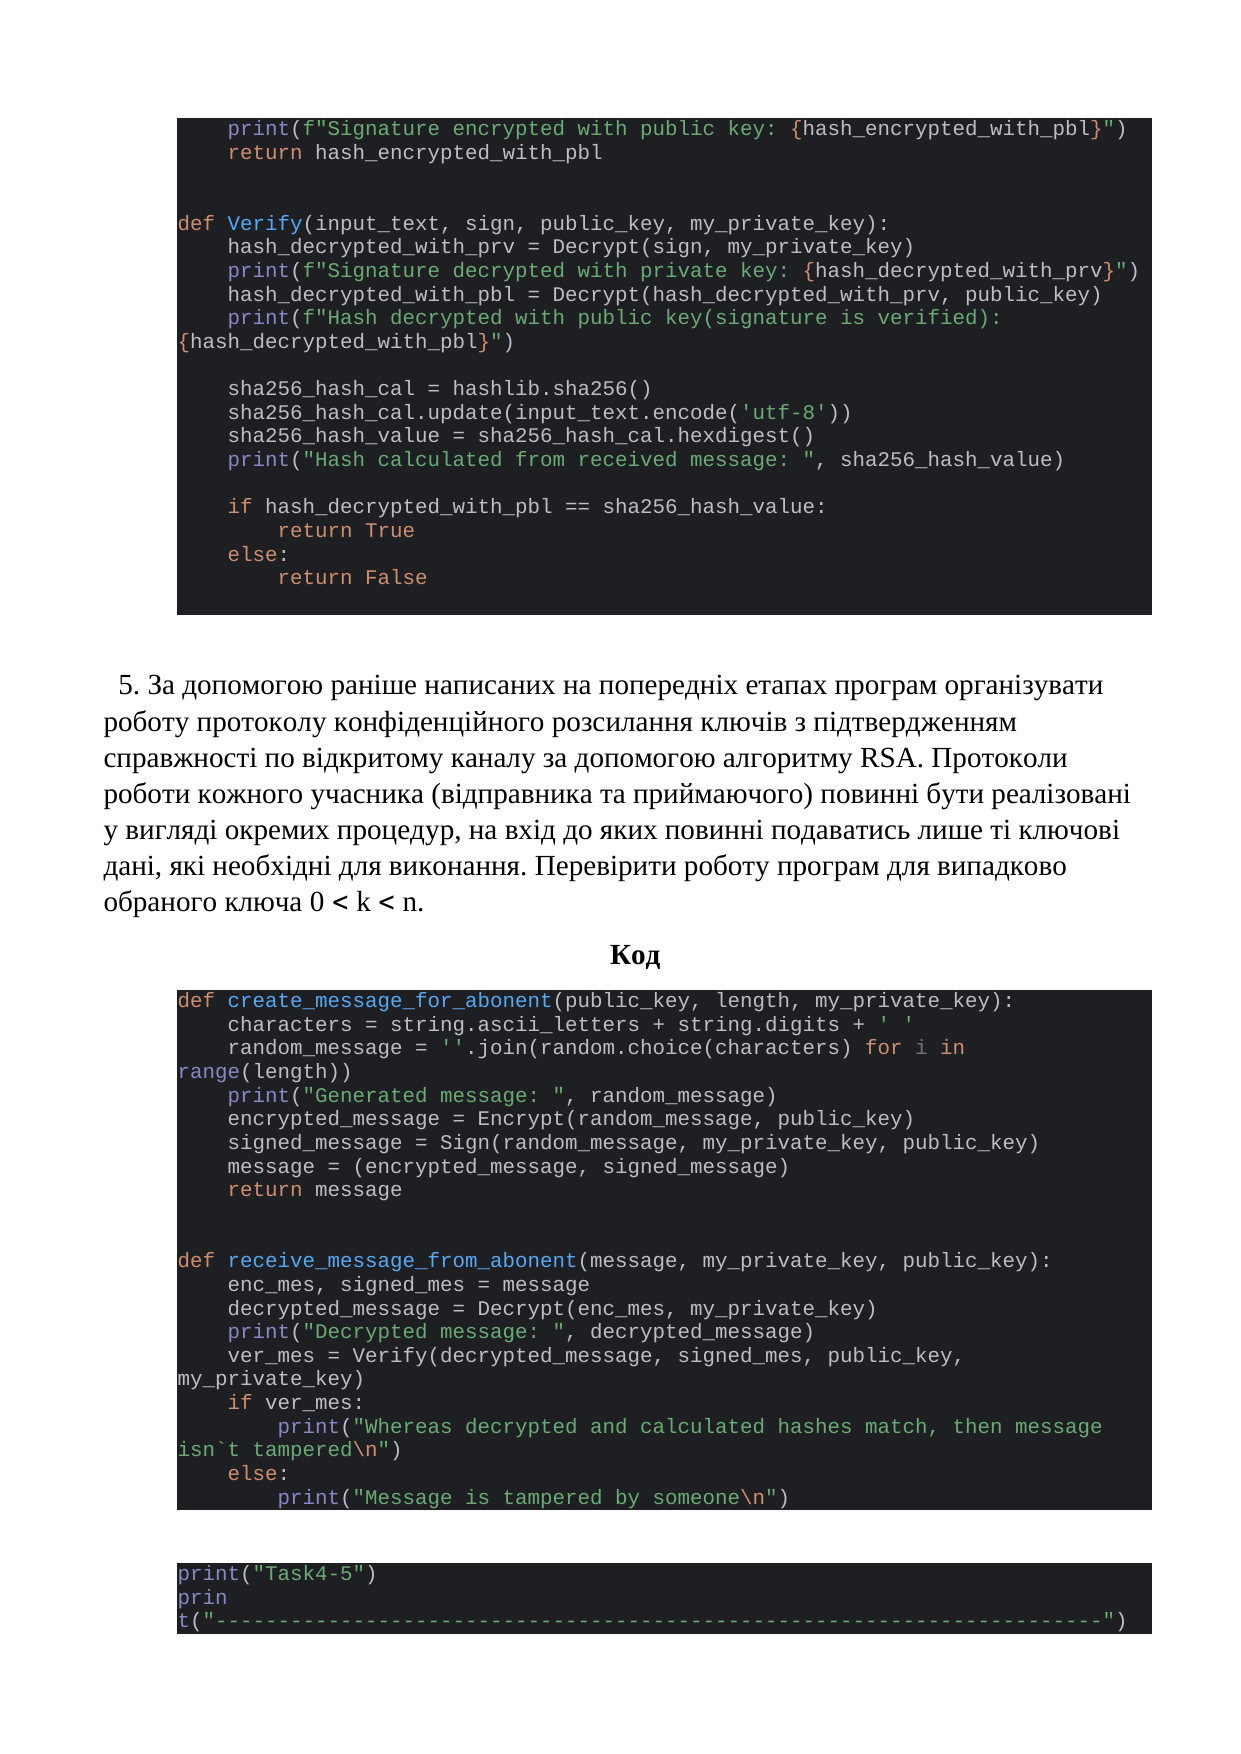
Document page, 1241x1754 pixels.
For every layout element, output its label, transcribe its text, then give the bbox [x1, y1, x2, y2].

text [177, 118, 1152, 591]
text def create_message_for_abonent(public_key, length, my_private_key): characters = string.ascii_letters + string.digits + ' ' random_message = ''.join(random.choice(characters) for i in range(length)) print("Generated message: ", random_message) encrypted_message = Encrypt(random_message, public_key) signed_message = Sign(random_message, my_private_key, public_key) message = (encrypted_message, signed_message) return message def receive_message_from_abonent(message, my_private_key, public_key): enc_mes, signed_mes = message decrypted_message = Decrypt(enc_mes, my_private_key) print("Decrypted message: ", decrypted_message) ver_mes = Verify(decrypted_message, signed_mes, public_key, my_private_key) if ver_mes: print("Whereas decrypted and calculated hashes match, then message isn`t tampered\n") else: print("Message is tampered by someone\n") [177, 990, 1152, 1510]
text 5. За допомогою раніше написаних на попередніх етапах програм організувати роботу протоколу конфіденційного розсилання ключів з підтвердженням справжності по відкритому каналу за допомогою алгоритму RSA. Протоколи роботи кожного учасника (відправника та приймаючого) повинні бути реалізовані у вигляді окремих процедур, на вхід до яких повинні подаватись лише ті ключові дані, які необхідні для виконання. Перевірити роботу програм для випадково обраного ключа 0 k n. [103, 667, 1152, 918]
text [177, 1563, 1152, 1634]
text Код [103, 937, 1152, 971]
